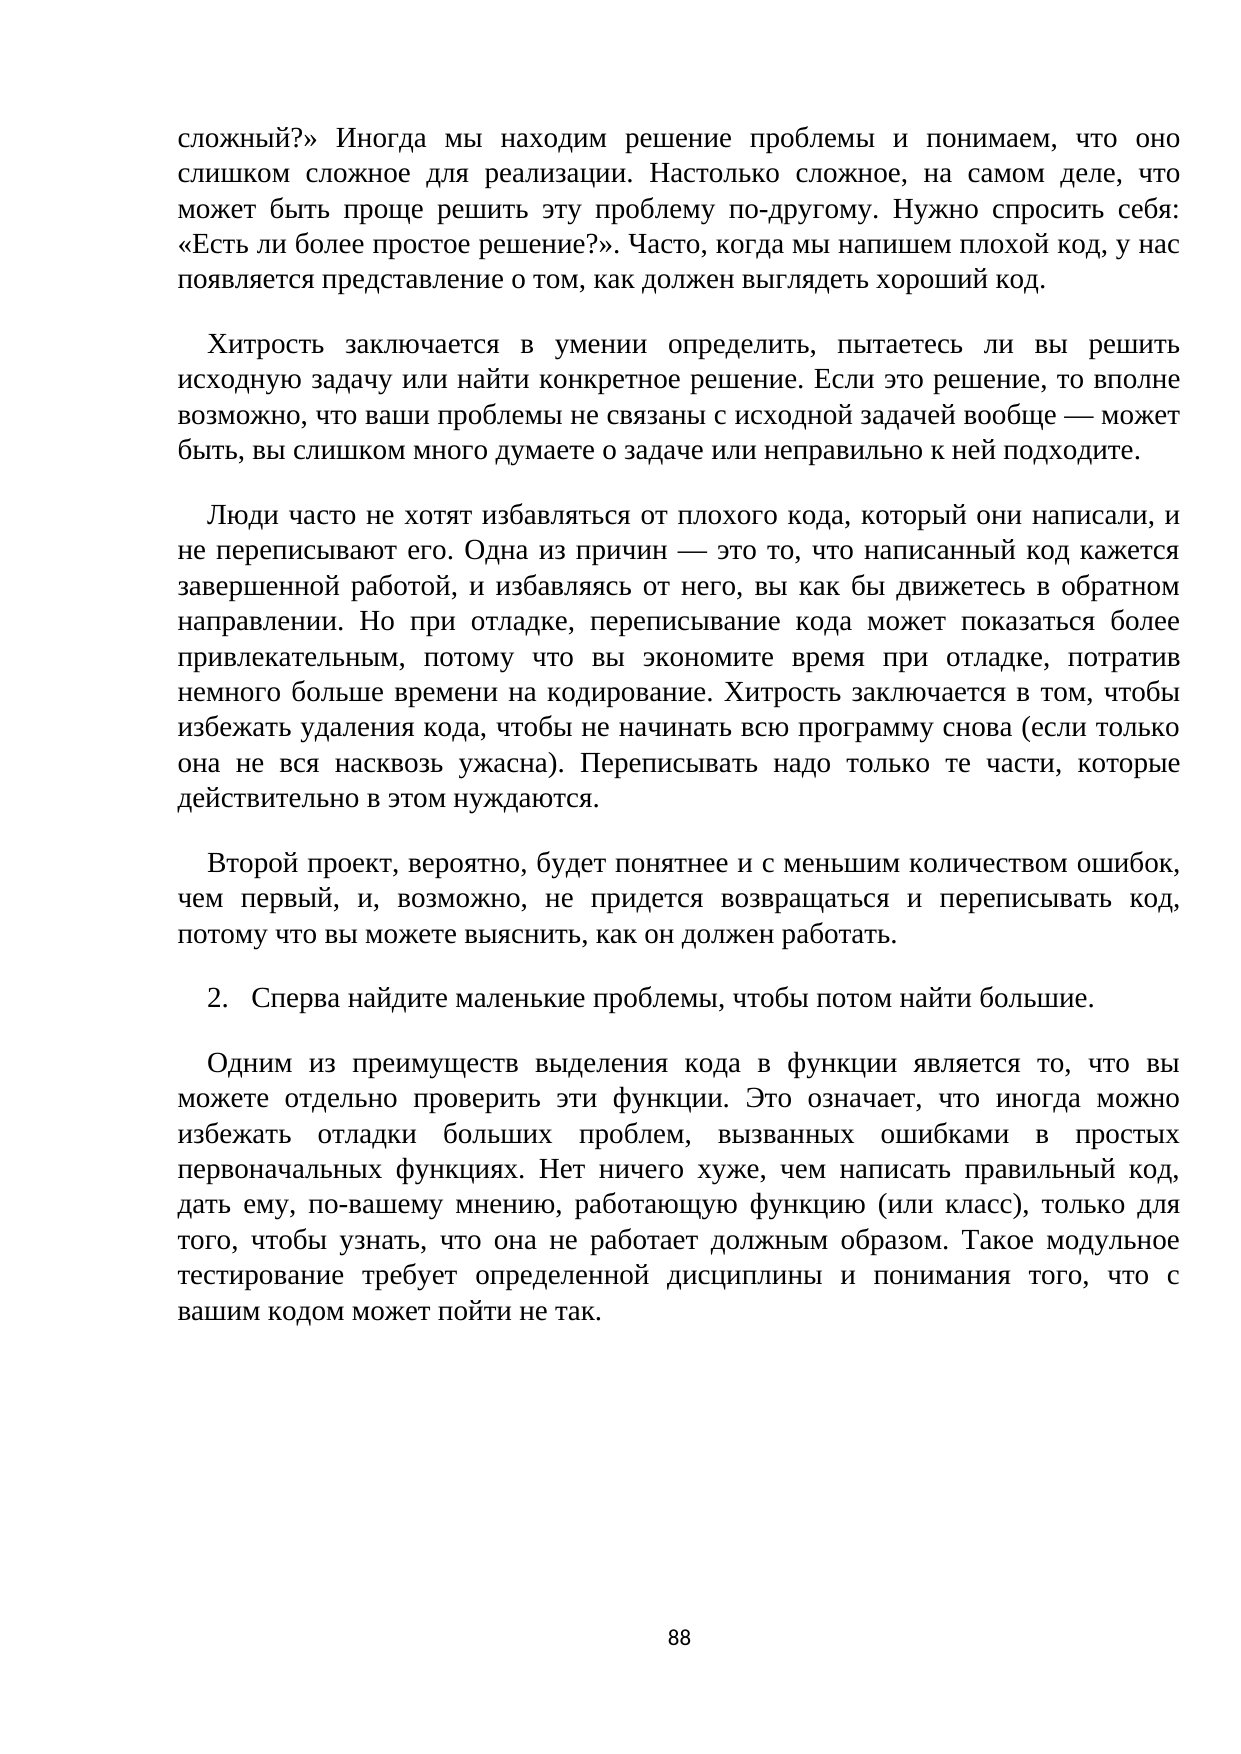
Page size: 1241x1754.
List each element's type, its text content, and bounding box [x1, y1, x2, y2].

text Хитрость заключается в умении определить, пытаетесь ли вы решить исходную задачу или найти конкретное решение. Если это решение, то вполне возможно, что ваши проблемы не связаны с исходной задачей вообще — может быть, вы слишком много думаете о задаче или неправильно к ней подходите. [177, 324, 1181, 466]
text Люди часто не хотят избавляться от плохого кода, который они написали, и не переписывают его. Одна из причин — это то, что написанный код кажется завершенной работой, и избавляясь от него, вы как бы движетесь в обратном направлении. Но при отладке, переписывание кода может показаться более привлекательным, потому что вы экономите время при отладке, потратив немного больше времени на кодирование. Хитрость заключается в том, чтобы избежать удаления кода, чтобы не начинать всю программу снова (если только она не вся насквозь ужасна). Переписывать надо только те части, которые действительно в этом нуждаются. [177, 495, 1181, 814]
text Второй проект, вероятно, будет понятнее и с меньшим количеством ошибок, чем первый, и, возможно, не придется возвращаться и переписывать код, потому что вы можете выяснить, как он должен работать. [177, 843, 1181, 949]
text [177, 118, 1181, 295]
text Одним из преимуществ выделения кода в функции является то, что вы можете отдельно проверить эти функции. Это означает, что иногда можно избежать отладки больших проблем, вызванных ошибками в простых первоначальных функциях. Нет ничего хуже, чем написать правильный код, дать ему, по-вашему мнению, работающую функцию (или класс), только для того, чтобы узнать, что она не работает должным образом. Такое модульное тестирование требует определенной дисциплины и понимания того, что с вашим кодом может пойти не так. [177, 1043, 1181, 1326]
list Сперва найдите маленькие проблемы, чтобы потом найти большие. [177, 978, 1181, 1014]
